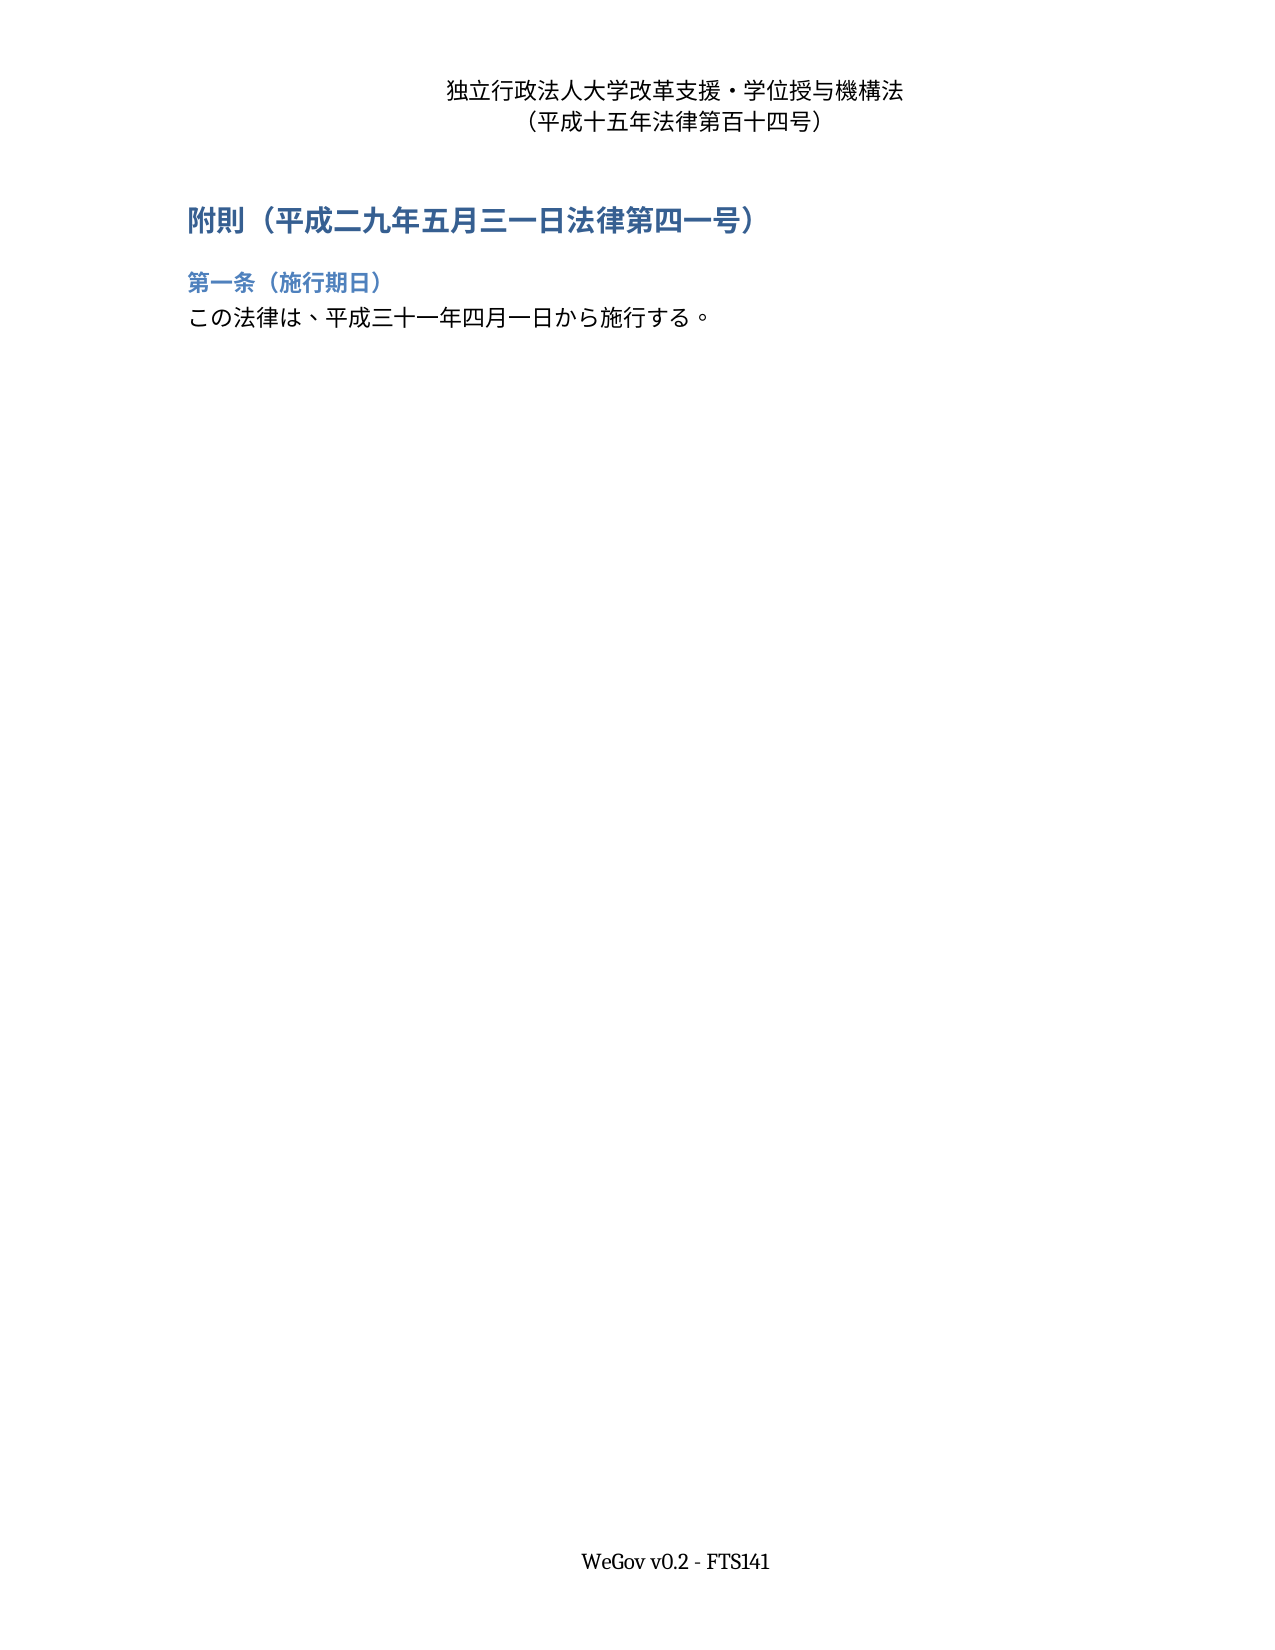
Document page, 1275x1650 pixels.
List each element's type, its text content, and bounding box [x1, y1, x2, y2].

subtitle 第一条（施行期日） [187, 266, 1087, 298]
subtitle 附則（平成二九年五月三一日法律第四一号） [187, 200, 1087, 240]
text この法律は、平成三十一年四月一日から施行する。 [187, 302, 1087, 334]
